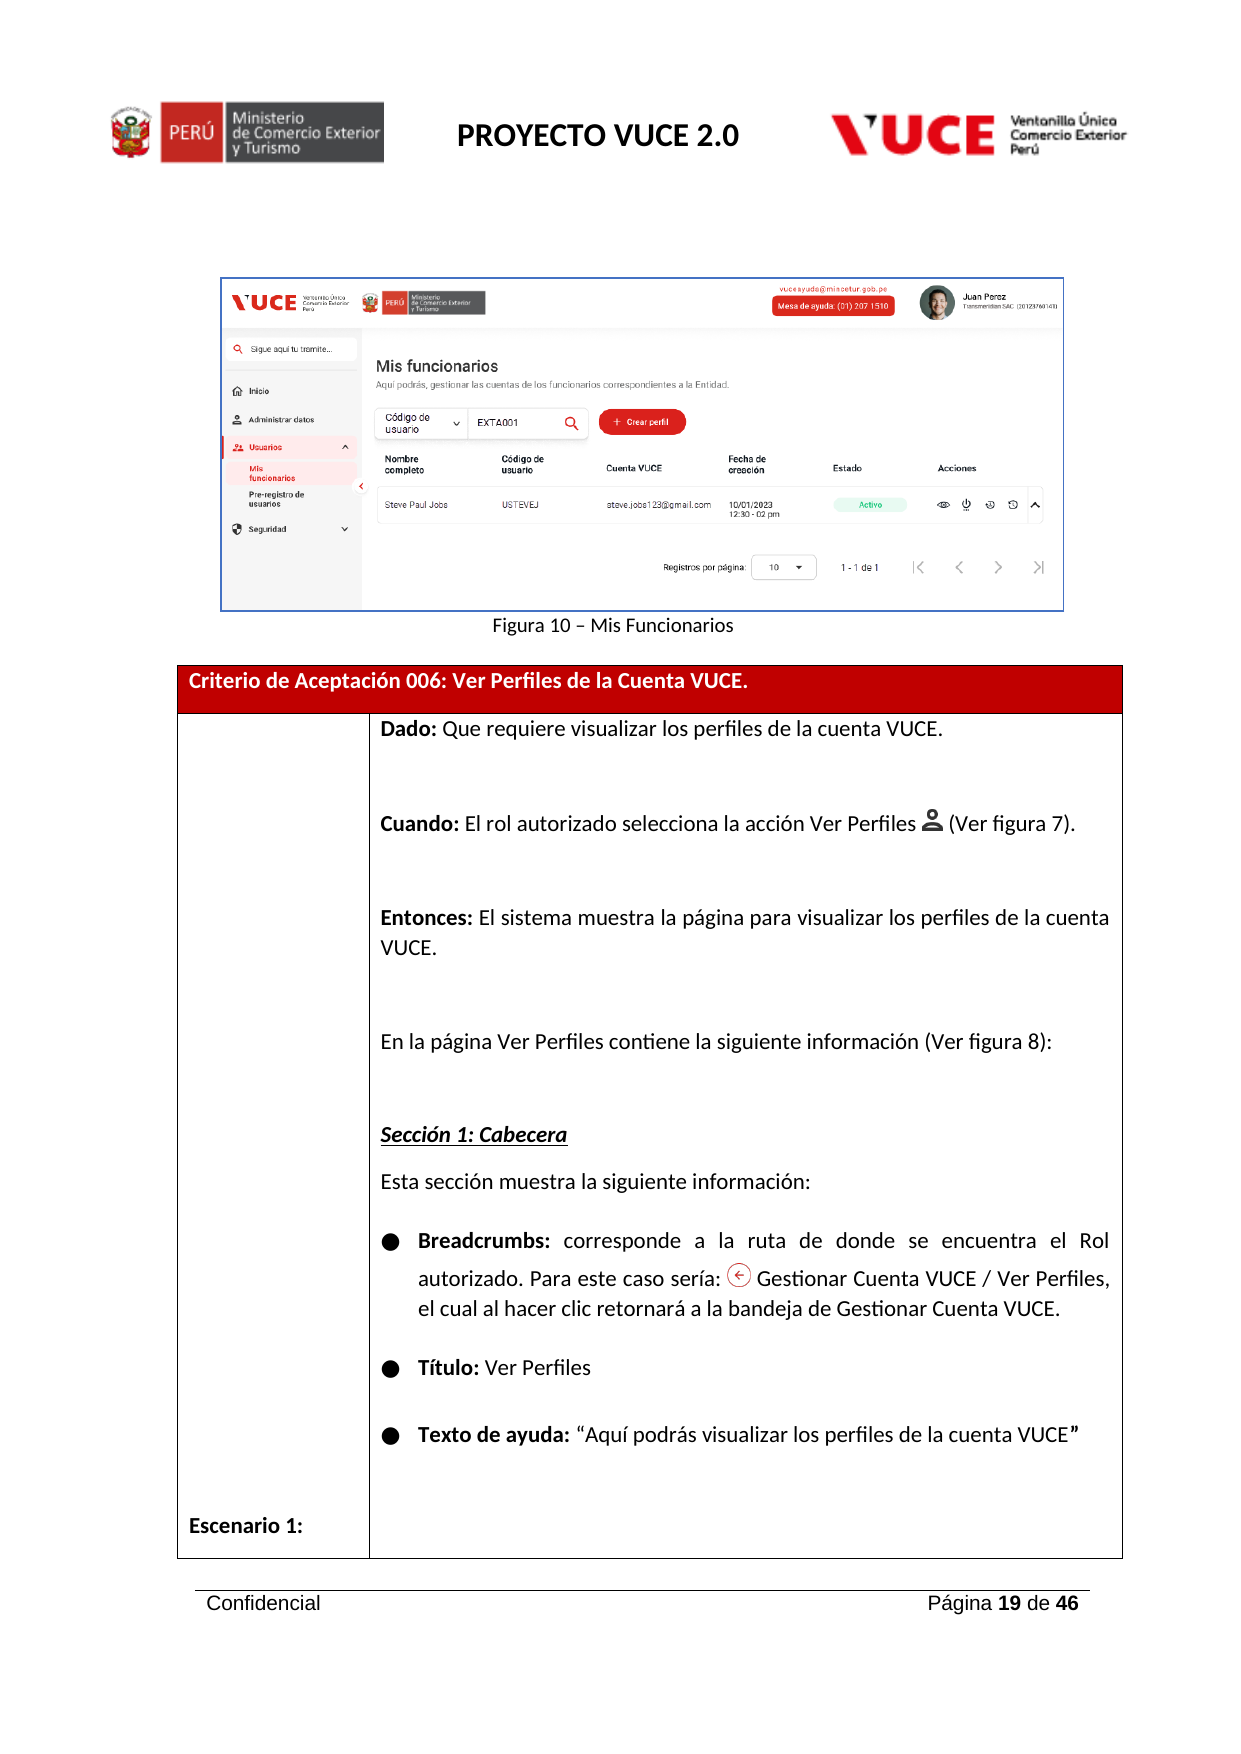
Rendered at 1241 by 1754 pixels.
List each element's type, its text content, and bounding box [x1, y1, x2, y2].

text Figura 10 – Mis Funcionarios [177, 612, 1107, 637]
picture [922, 807, 943, 832]
picture [823, 102, 1137, 167]
table_header Criterio de Aceptación 006: Ver Perfiles de la Cuenta VUCE. [178, 666, 1122, 713]
table_cell Escenario 1: Ver perfiles de la cuenta VUCE [178, 714, 369, 1558]
picture [222, 279, 1063, 610]
picture [727, 1263, 751, 1287]
picture [99, 100, 384, 165]
